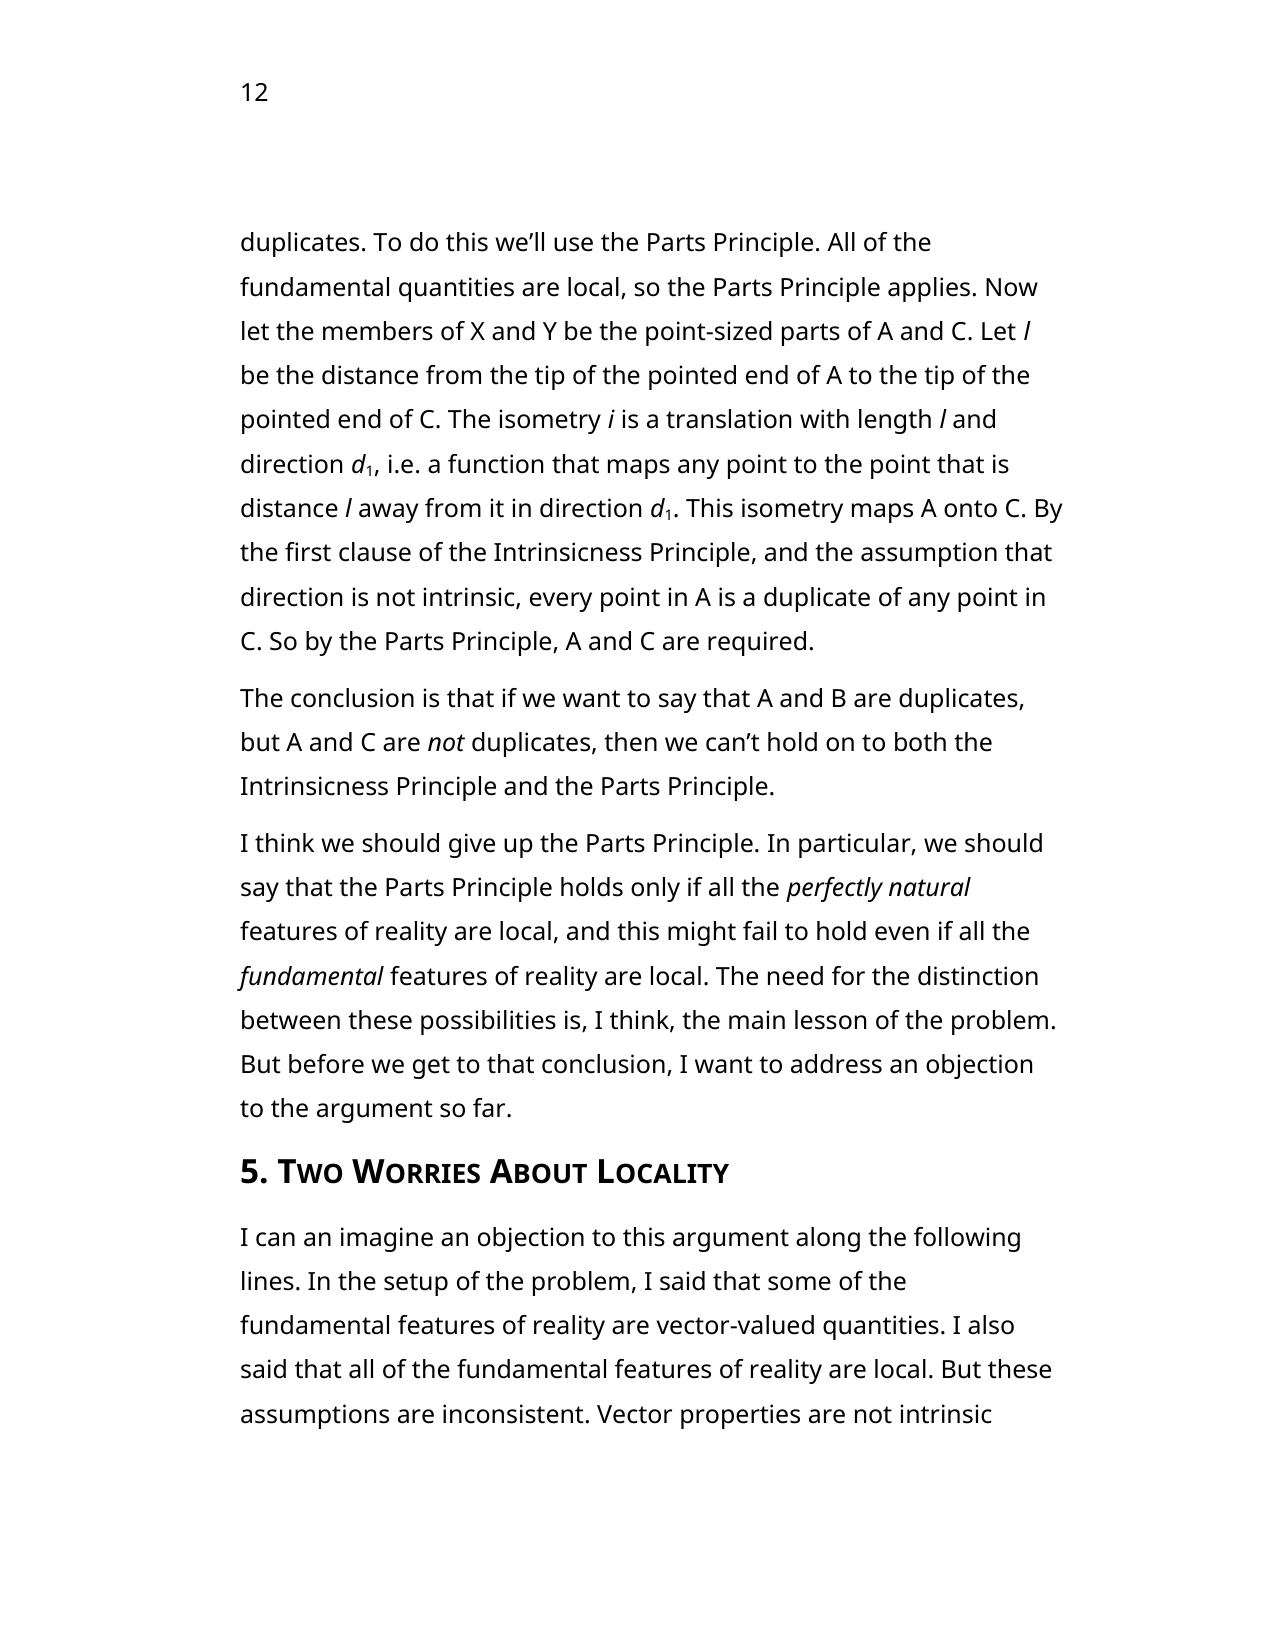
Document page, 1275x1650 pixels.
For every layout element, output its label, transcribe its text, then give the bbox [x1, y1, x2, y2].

text I think we should give up the Parts Principle. In particular, we should say that the Parts Principle holds only if all the perfectly natural features of reality are local, and this might fail to hold even if all the fundamental features of reality are local. The need for the distinction between these possibilities is, I think, the main lesson of the problem. But before we get to that conclusion, I want to address an objection to the argument so far. [240, 826, 1065, 1125]
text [240, 1219, 1065, 1431]
text The conclusion is that if we want to say that A and B are duplicates, but A and C are not duplicates, then we can’t hold on to both the Intrinsicness Principle and the Parts Principle. [240, 680, 1065, 803]
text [240, 225, 1065, 657]
subtitle 5. Two Worries About Locality [240, 1148, 1065, 1193]
